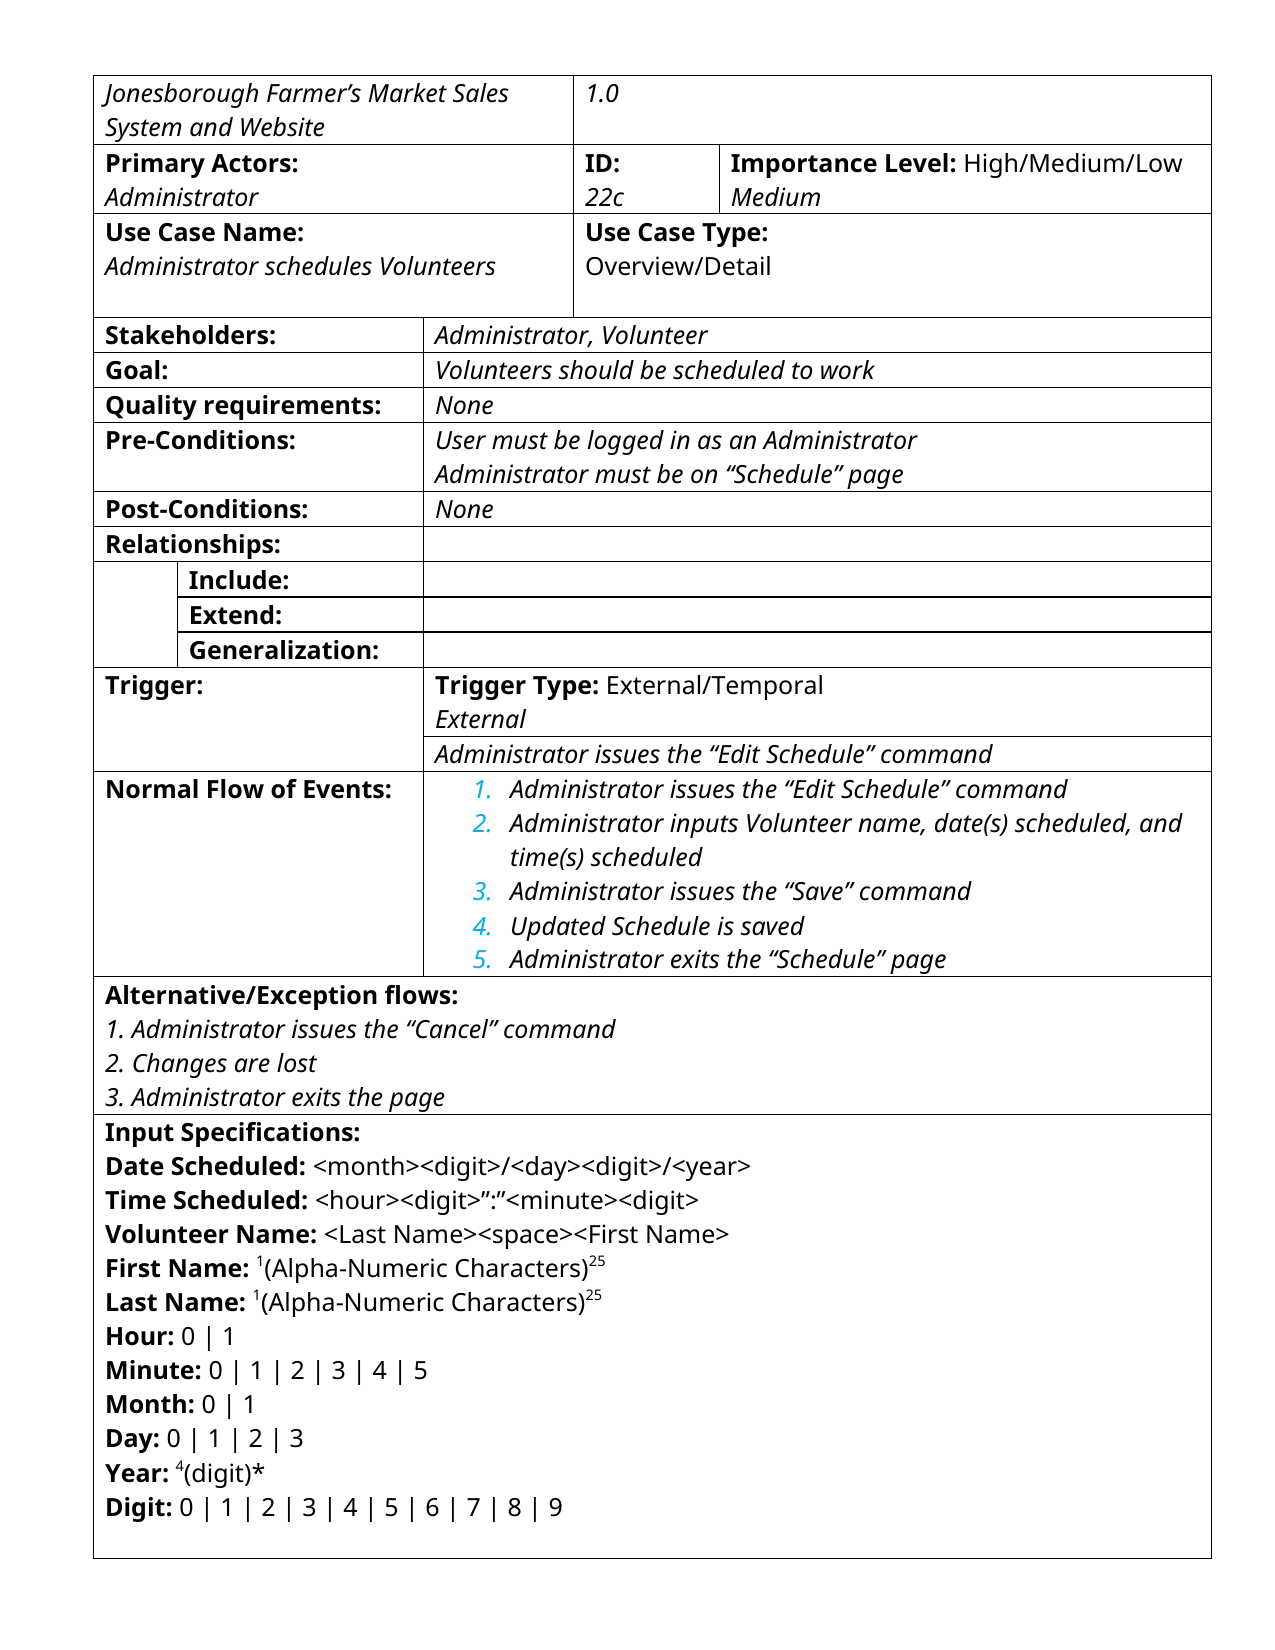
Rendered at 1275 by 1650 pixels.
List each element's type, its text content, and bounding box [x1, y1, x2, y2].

table_cell Post-Conditions: [94, 492, 423, 526]
table_cell Pre-Conditions: [94, 423, 423, 491]
table_cell Use Case Type: Overview/Detail [574, 214, 1211, 317]
table_cell [424, 633, 1211, 667]
table_cell ID: 22c [574, 145, 719, 213]
table_cell Input Specifications: Date Scheduled: <month><digit>/<day><digit>/<year> Time Scheduled: <hour><digit>”:”<minute><digit> Volunteer Name: <Last Name><space><First Name> First Name: 1(Alpha-Numeric Characters)25 Last Name: 1(Alpha-Numeric Characters)25 Hour: 0 | 1 Minute: 0 | 1 | 2 | 3 | 4 | 5 Month: 0 | 1 Day: 0 | 1 | 2 | 3 Year: 4(digit)* Digit: 0 | 1 | 2 | 3 | 4 | 5 | 6 | 7 | 8 | 9 [94, 1115, 1211, 1557]
table_cell Administrator issues the “Edit Schedule” command [424, 737, 1211, 771]
table_cell Administrator issues the “Edit Schedule” command Administrator inputs Volunteer name, date(s) scheduled, and time(s) scheduled Administrator issues the “Save” command Updated Schedule is saved Administrator exits the “Schedule” page [424, 772, 1211, 976]
table_cell Stakeholders: [94, 318, 423, 352]
table_cell User must be logged in as an Administrator Administrator must be on “Schedule” page [424, 423, 1211, 491]
table_cell Generalization: [178, 633, 423, 667]
table_cell None [424, 388, 1211, 422]
table_cell Primary Actors: Administrator [94, 145, 573, 213]
table_cell Volunteers should be scheduled to work [424, 353, 1211, 387]
table_cell [424, 562, 1211, 596]
table_cell Alternative/Exception flows: 1. Administrator issues the “Cancel” command 2. Changes are lost 3. Administrator exits the page [94, 977, 1211, 1113]
table_cell Extend: [178, 598, 423, 631]
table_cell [574, 76, 1211, 144]
table_cell Goal: [94, 353, 423, 387]
table_cell Trigger Type: External/Temporal External [424, 668, 1211, 736]
table_cell Use Case Name: Administrator schedules Volunteers [94, 214, 573, 317]
table_cell Administrator, Volunteer [424, 318, 1211, 352]
table_cell [94, 562, 177, 667]
table_cell Normal Flow of Events: [94, 772, 423, 976]
table_cell Importance Level: High/Medium/Low Medium [720, 145, 1211, 213]
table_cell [94, 76, 573, 144]
table_cell Trigger: [94, 668, 423, 771]
table_cell [424, 598, 1211, 631]
table_cell Include: [178, 562, 423, 596]
table_cell None [424, 492, 1211, 526]
table_cell Quality requirements: [94, 388, 423, 422]
table_cell [424, 527, 1211, 561]
table_cell Relationships: [94, 527, 423, 561]
